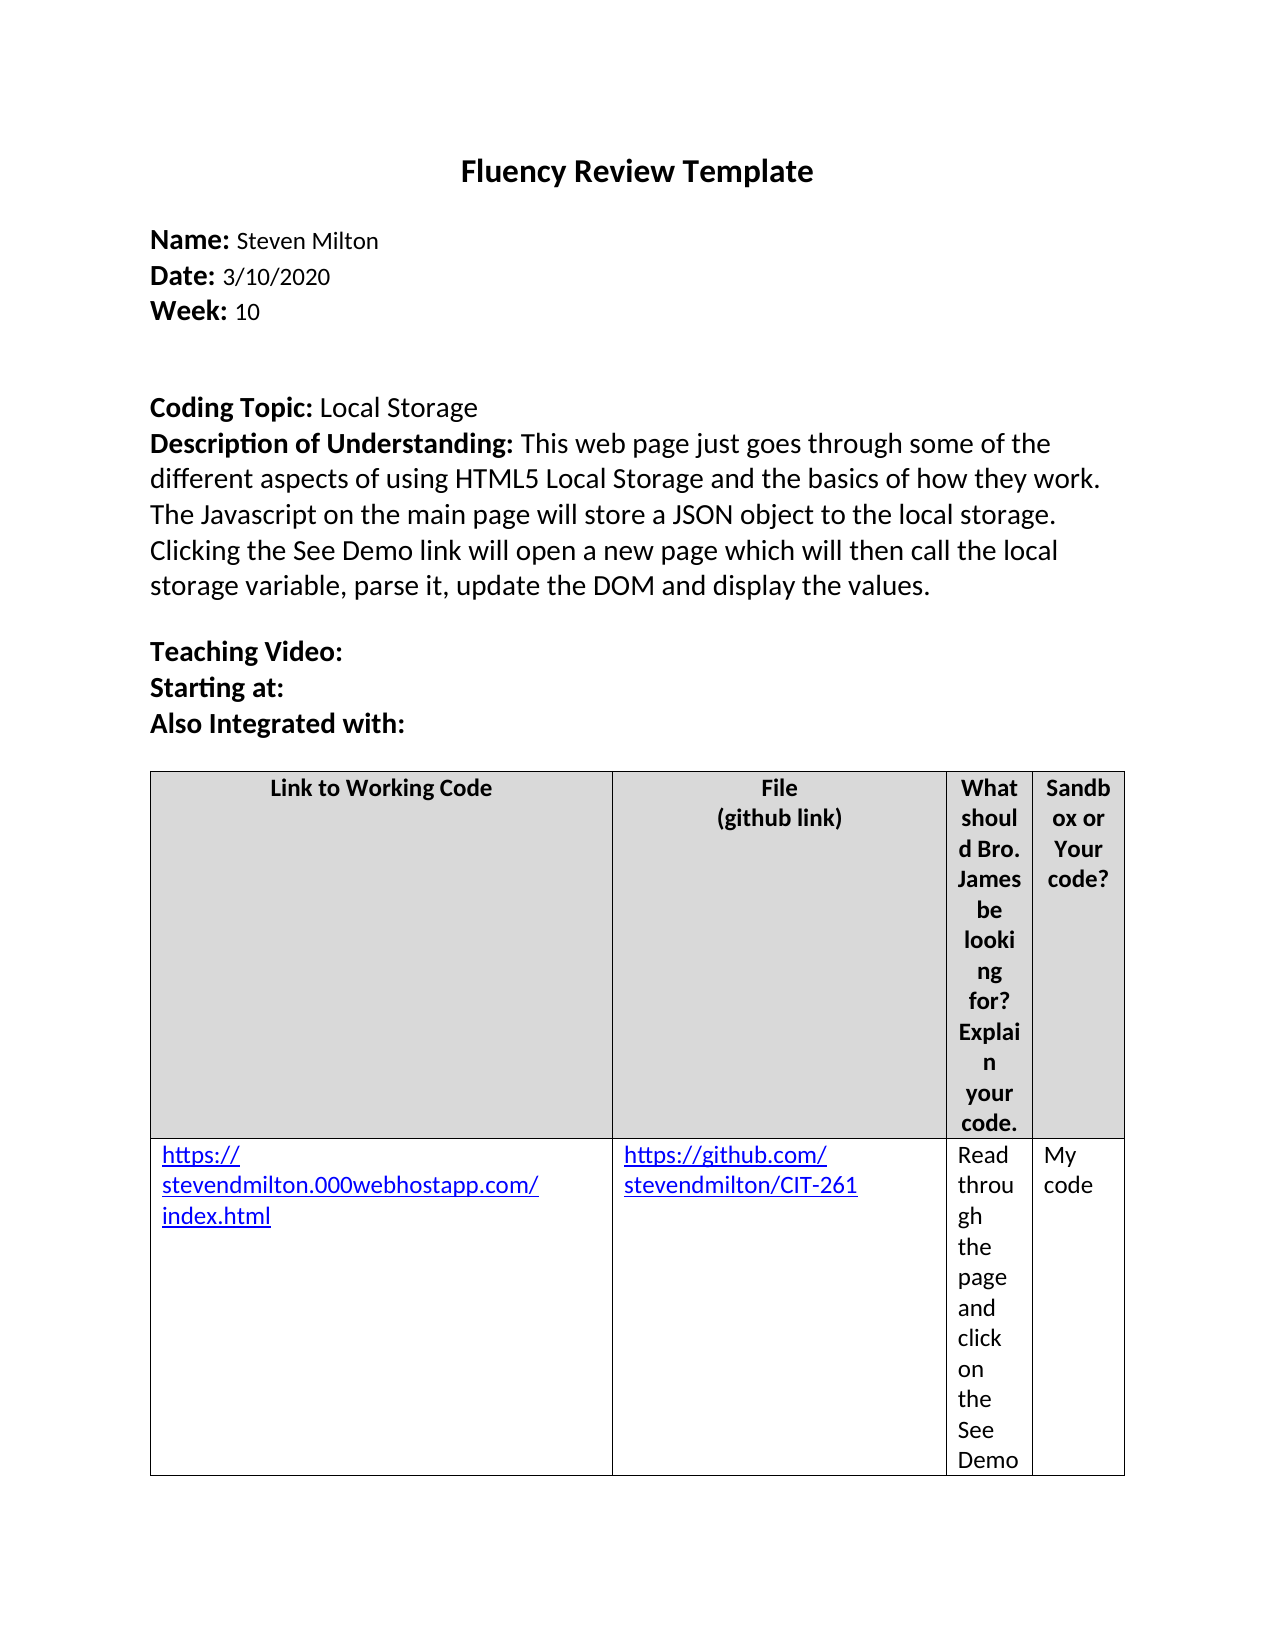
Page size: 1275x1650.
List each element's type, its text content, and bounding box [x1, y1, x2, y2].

text Starting at: [150, 669, 1125, 705]
text Fluency Review Template [150, 150, 1125, 191]
table_header Link to Working Code [151, 772, 612, 1138]
text Coding Topic: Local Storage [150, 389, 1125, 425]
text Teaching Video: [150, 633, 1125, 669]
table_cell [947, 1139, 1032, 1475]
table_header File (github link) [613, 772, 946, 1138]
text Description of Understanding: This web page just goes through some of the different aspects of using HTML5 Local Storage and the basics of how they work. The Javascript on the main page will store a JSON object to the local storage. Clicking the See Demo link will open a new page which will then call the local storage variable, parse it, update the DOM and display the values. [150, 425, 1125, 603]
table_cell My code [1033, 1139, 1124, 1475]
text Week: 10 [150, 292, 1125, 328]
table_header Sandbox or Your code? [1033, 772, 1124, 1138]
text Also Integrated with: [150, 705, 1125, 740]
text Name: Steven Milton [150, 221, 1125, 257]
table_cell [613, 1139, 946, 1475]
text Date: 3/10/2020 [150, 257, 1125, 292]
table_header What should Bro. James be looking for? Explain your code. [947, 772, 1032, 1138]
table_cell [151, 1139, 612, 1475]
